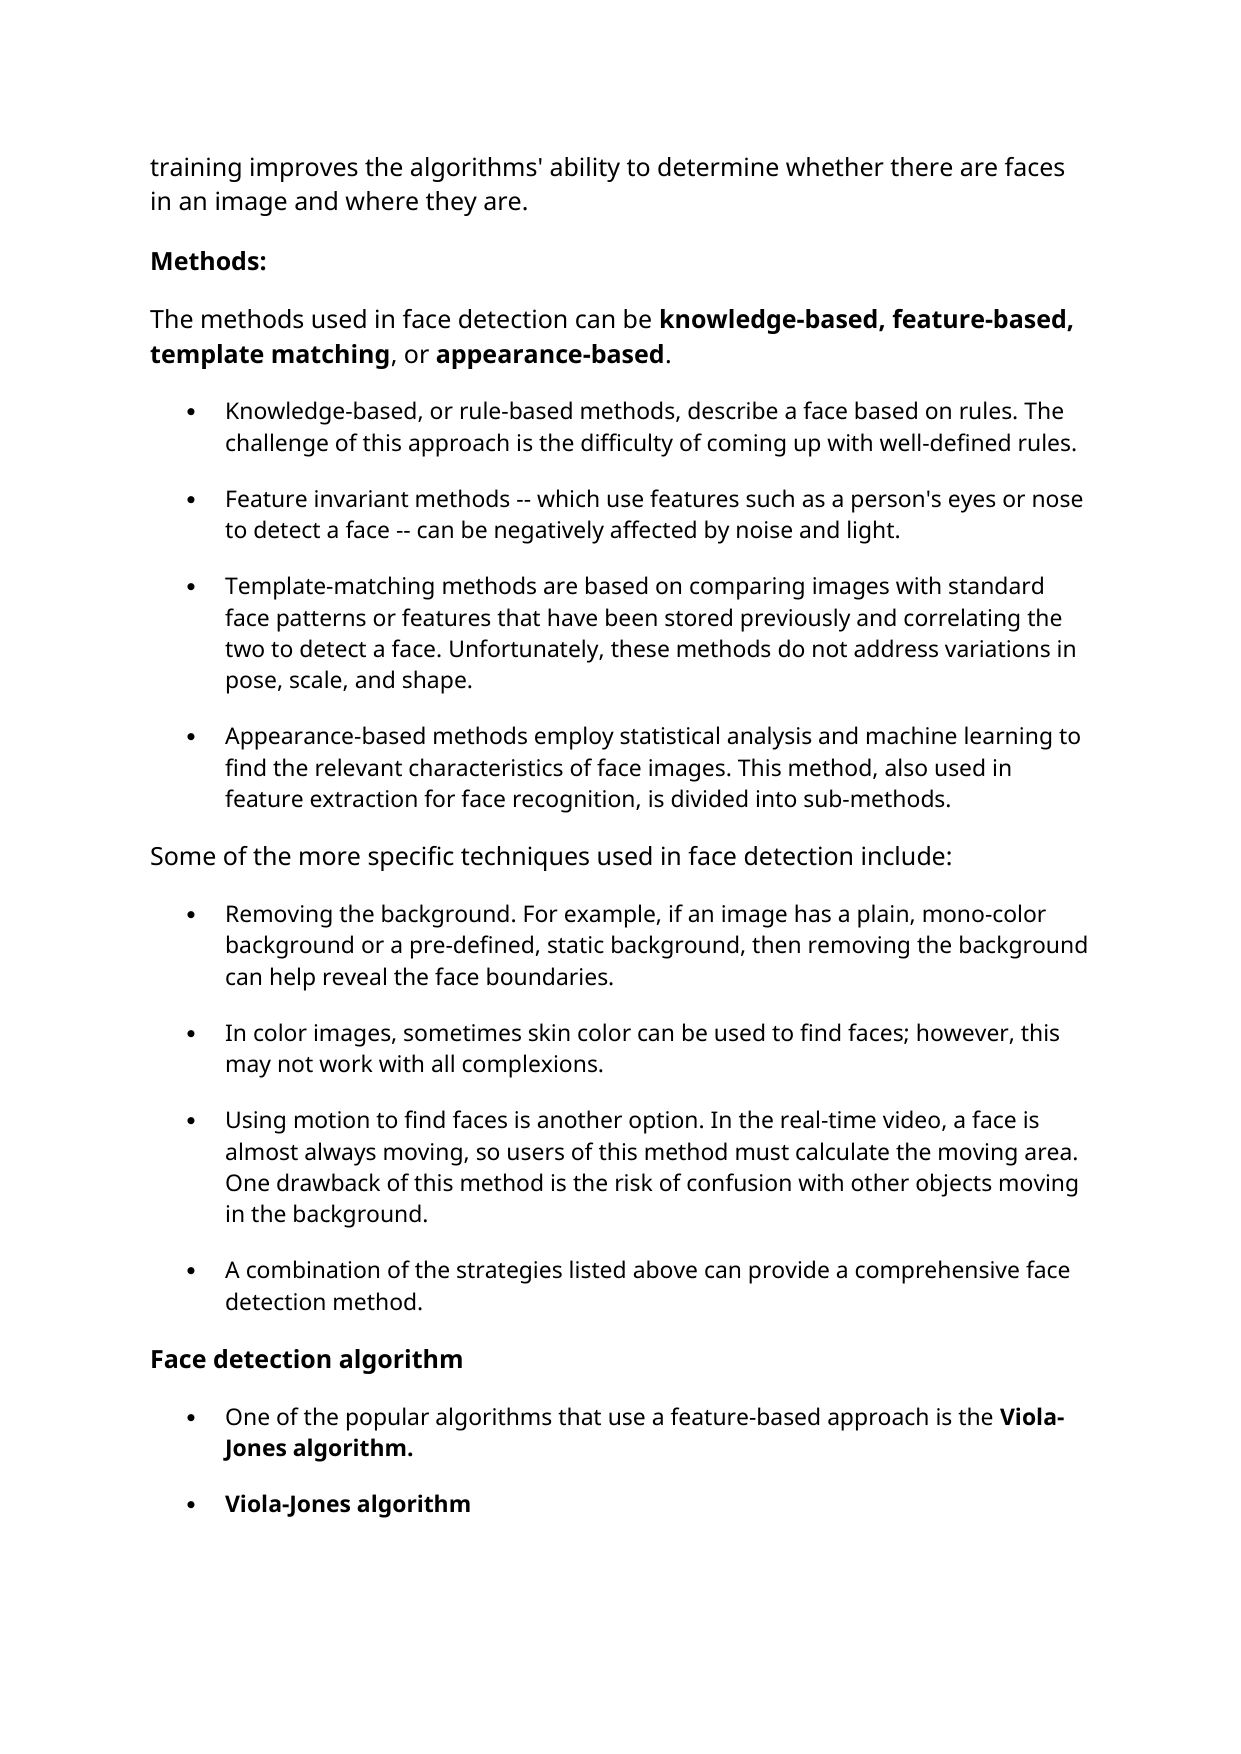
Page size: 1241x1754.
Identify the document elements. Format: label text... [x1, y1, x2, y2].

list Knowledge-based, or rule-based methods, describe a face based on rules. The challenge of this approach is the difficulty of coming up with well-defined rules. [187, 395, 1090, 458]
text Methods: [150, 243, 1090, 277]
text The methods used in face detection can be knowledge-based, feature-based, template matching, or appearance-based. [150, 302, 1090, 370]
list Using motion to find faces is another option. In the real-time video, a face is almost always moving, so users of this method must calculate the moving area. One drawback of this method is the risk of confusion with other objects moving in the background. [187, 1104, 1090, 1229]
text Some of the more specific techniques used in face detection include: [150, 839, 1090, 873]
list Viola-Jones algorithm [187, 1488, 1090, 1520]
list Feature invariant methods -- which use features such as a person's eyes or nose to detect a face -- can be negatively affected by noise and light. [187, 483, 1090, 545]
list Template-matching methods are based on comparing images with standard face patterns or features that have been stored previously and correlating the two to detect a face. Unfortunately, these methods do not address variations in pose, scale, and shape. [187, 570, 1090, 695]
text Face detection algorithm [150, 1342, 1090, 1376]
list Appearance-based methods employ statistical analysis and machine learning to find the relevant characteristics of face images. This method, also used in feature extraction for face recognition, is divided into sub-methods. [187, 720, 1090, 814]
list A combination of the strategies listed above can provide a comprehensive face detection method. [187, 1254, 1090, 1317]
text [150, 150, 1090, 218]
list In color images, sometimes skin color can be used to find faces; however, this may not work with all complexions. [187, 1017, 1090, 1079]
list Removing the background. For example, if an image has a plain, mono-color background or a pre-defined, static background, then removing the background can help reveal the face boundaries. [187, 898, 1090, 992]
list One of the popular algorithms that use a feature-based approach is the Viola-Jones algorithm. [187, 1401, 1090, 1463]
